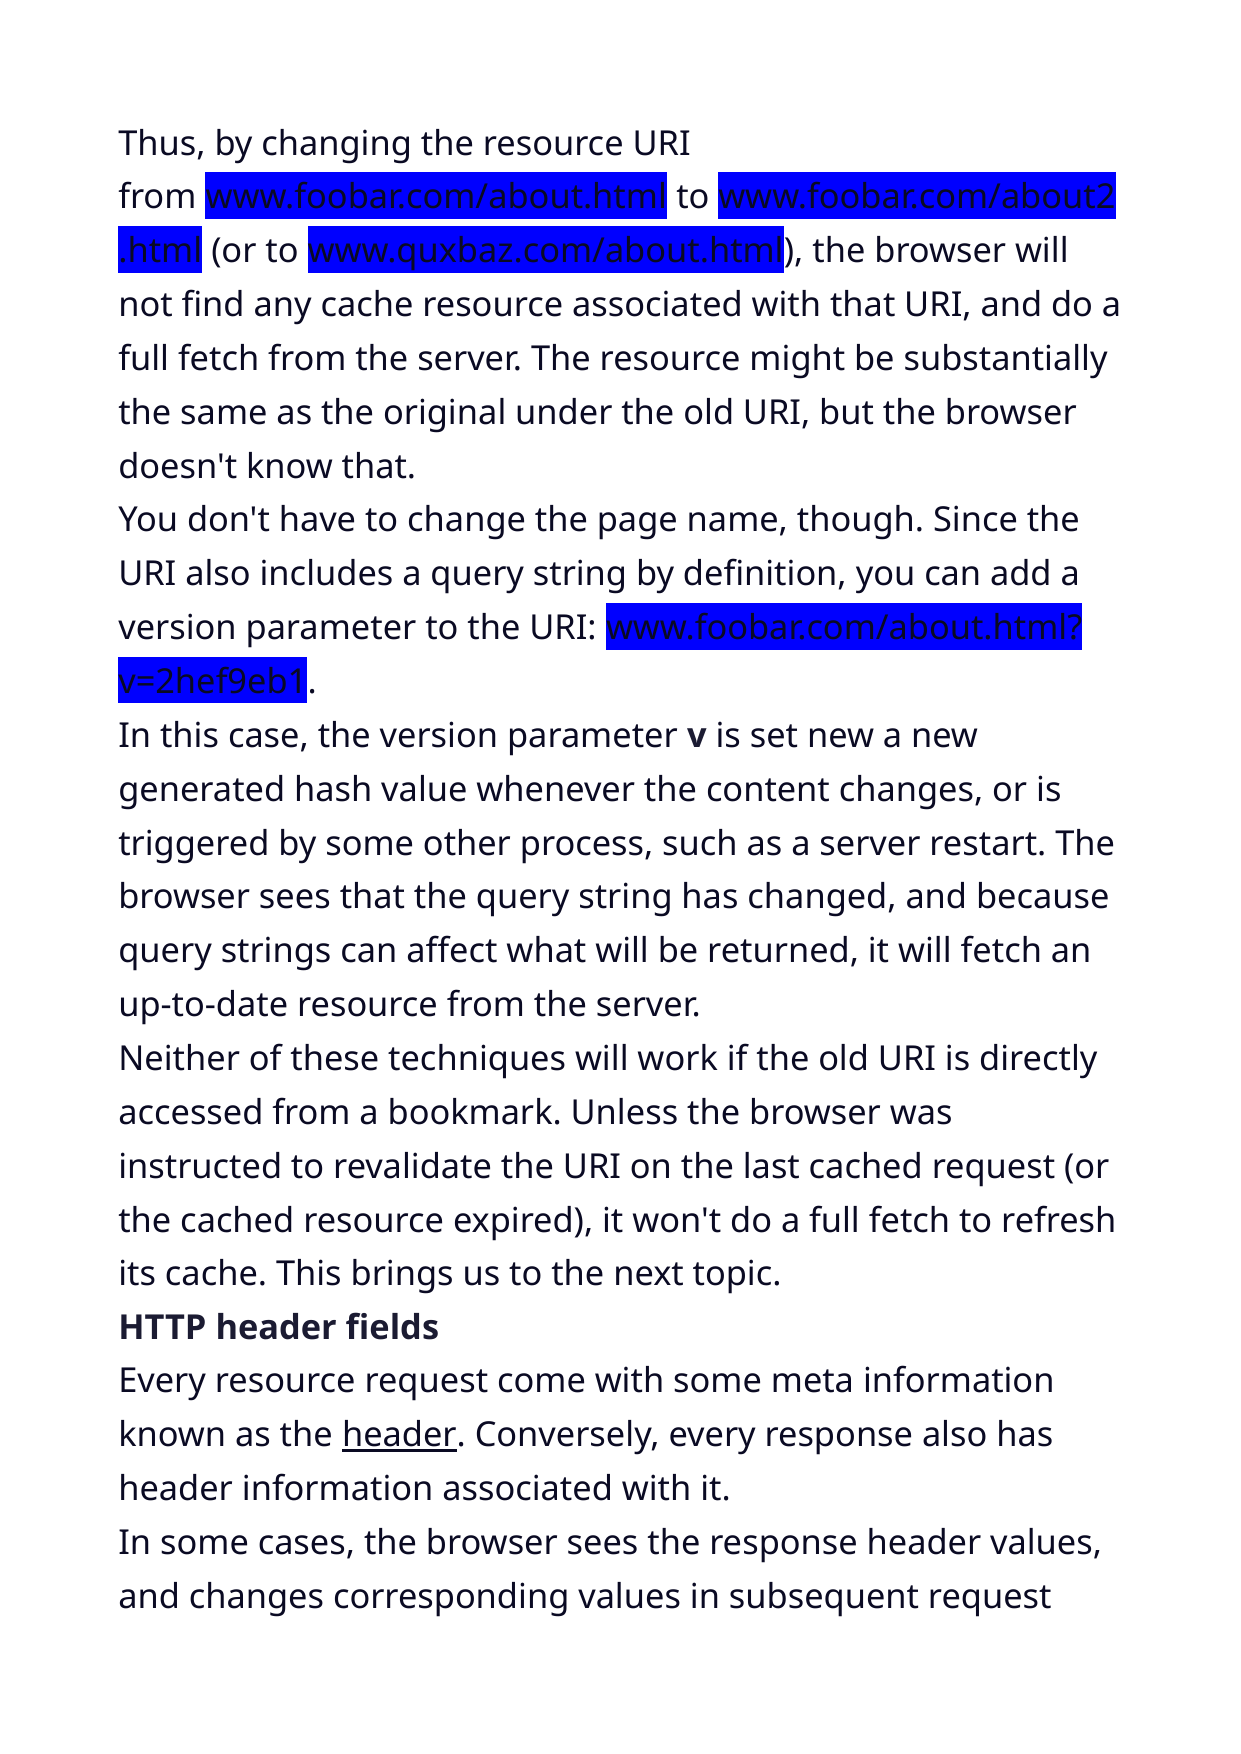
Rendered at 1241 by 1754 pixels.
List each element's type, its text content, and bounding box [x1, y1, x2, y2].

text You don't have to change the page name, though. Since the URI also includes a query string by definition, you can add a version parameter to the URI: www.foobar.com/about.html?v=2hef9eb1. [118, 495, 1122, 703]
subtitle HTTP header fields [118, 1303, 1122, 1350]
text In this case, the version parameter v is set new a new generated hash value whenever the content changes, or is triggered by some other process, such as a server restart. The browser sees that the query string has changed, and because query strings can affect what will be returned, it will fetch an up-to-date resource from the server. [118, 711, 1122, 1027]
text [118, 1517, 1122, 1618]
text Thus, by changing the resource URI from www.foobar.com/about.html to www.foobar.com/about2.html (or to www.quxbaz.com/about.html), the browser will not find any cache resource associated with that URI, and do a full fetch from the server. The resource might be substantially the same as the original under the old URI, but the browser doesn't know that. [118, 118, 1122, 488]
text Every resource request come with some meta information known as the header. Conversely, every response also has header information associated with it. [118, 1356, 1122, 1510]
text Neither of these techniques will work if the old URI is directly accessed from a bookmark. Unless the browser was instructed to revalidate the URI on the last cached request (or the cached resource expired), it won't do a full fetch to refresh its cache. This brings us to the next topic. [118, 1034, 1122, 1296]
